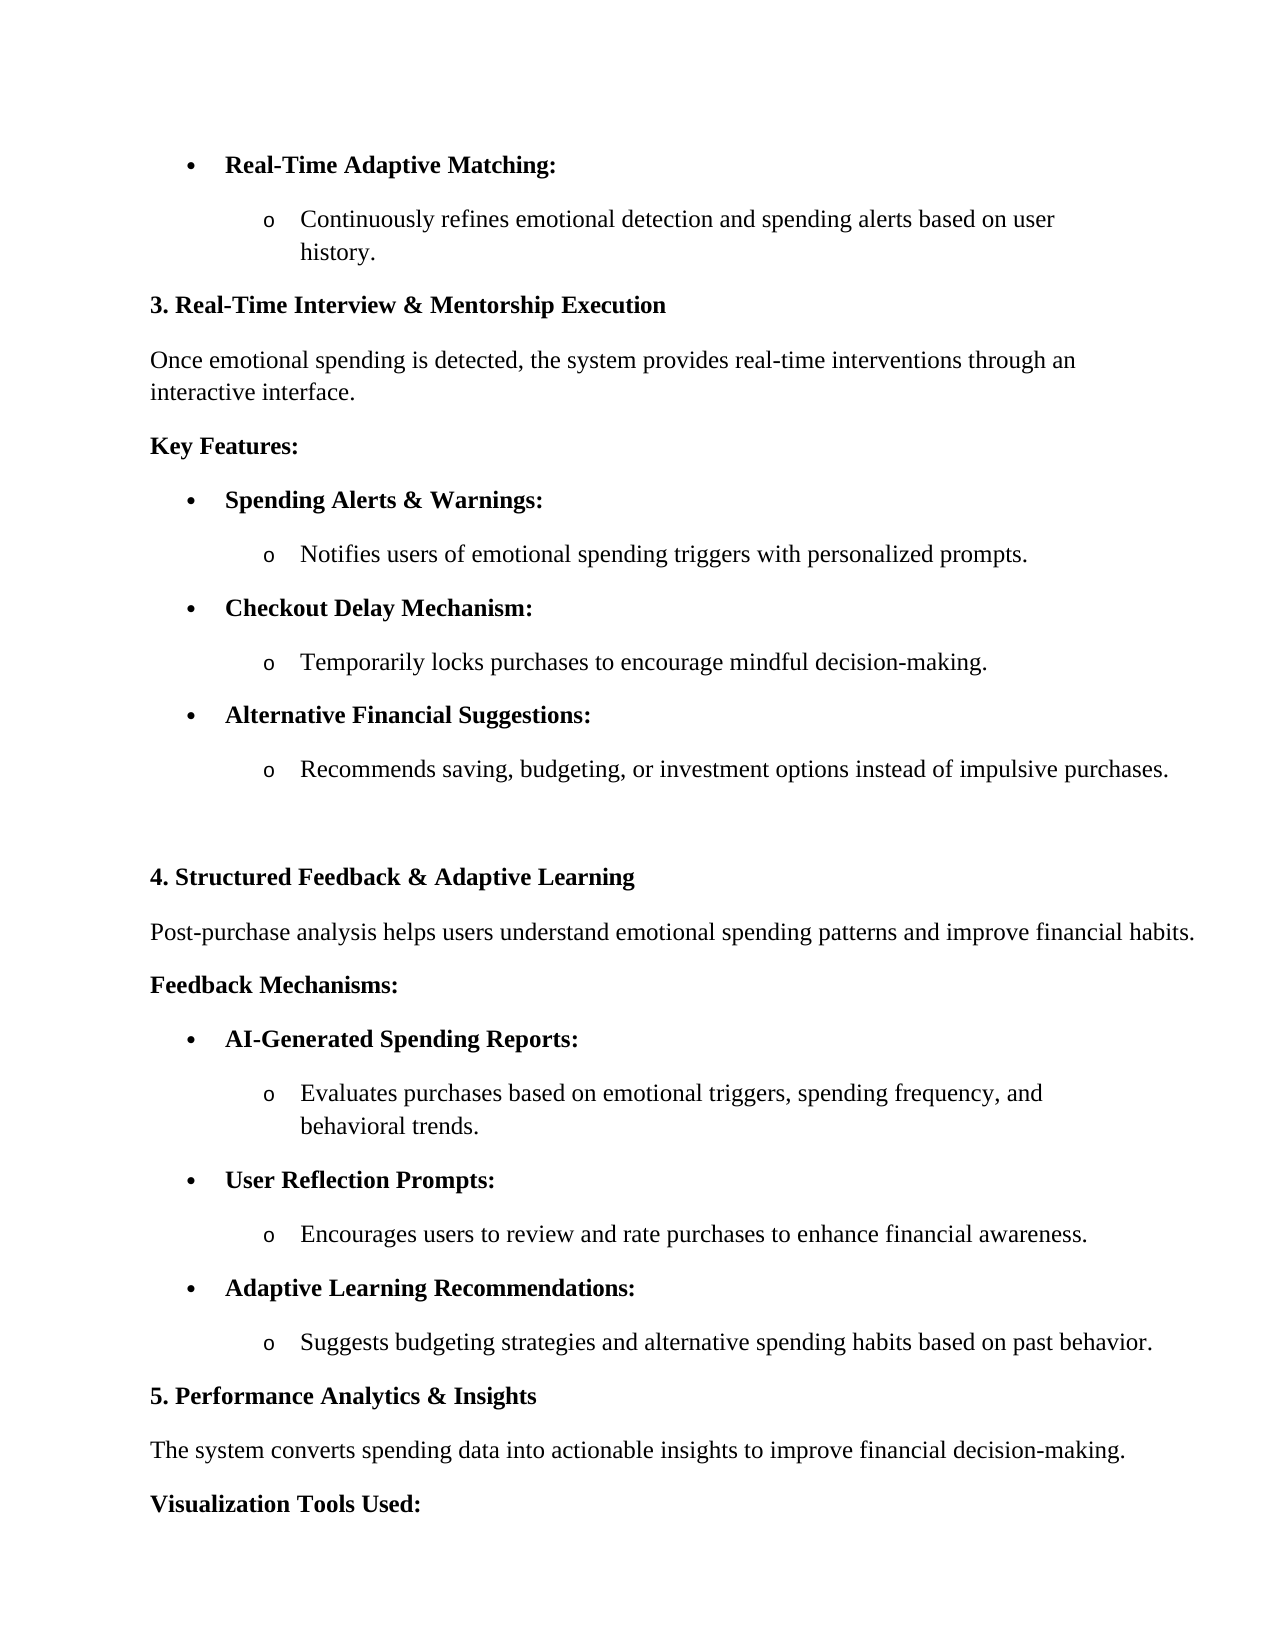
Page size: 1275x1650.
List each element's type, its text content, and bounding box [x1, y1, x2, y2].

subtitle Feedback Mechanisms: [150, 970, 1210, 999]
list Encourages users to review and rate purchases to enhance financial awareness. [263, 1219, 1124, 1248]
list Recommends saving, budgeting, or investment options instead of impulsive purchases. [263, 754, 1210, 784]
list Evaluates purchases based on emotional triggers, spending frequency, and behavioral trends. [263, 1078, 1124, 1140]
list Spending Alerts & Warnings: [187, 485, 1210, 513]
subtitle Checkout Delay Mechanism: [187, 593, 1210, 621]
list AI-Generated Spending Reports: [187, 1024, 1210, 1053]
list Temporarily locks purchases to encourage mindful decision-making. [263, 647, 1210, 676]
text The system converts spending data into actionable insights to improve financial decision-making. [150, 1435, 1210, 1464]
subtitle Structured Feedback & Adaptive Learning [150, 862, 1210, 891]
list Notifies users of emotional spending triggers with personalized prompts. [263, 539, 1210, 568]
subtitle Visualization Tools Used: [150, 1489, 1210, 1518]
subtitle Real-Time Interview & Mentorship Execution [150, 291, 1210, 319]
text Post-purchase analysis helps users understand emotional spending patterns and improve financial habits. [150, 917, 1210, 945]
subtitle Real-Time Adaptive Matching: [187, 150, 1210, 179]
list Suggests budgeting strategies and alternative spending habits based on past behavior. [263, 1327, 1210, 1357]
text Once emotional spending is detected, the system provides real-time interventions through an interactive interface. [150, 345, 1121, 406]
subtitle Performance Analytics & Insights [150, 1381, 1210, 1410]
subtitle Key Features: [150, 431, 1210, 460]
subtitle Adaptive Learning Recommendations: [187, 1273, 1210, 1302]
list Continuously refines emotional detection and spending alerts based on user history. [263, 204, 1125, 266]
subtitle Alternative Financial Suggestions: [187, 700, 1210, 729]
subtitle User Reflection Prompts: [187, 1165, 1210, 1194]
